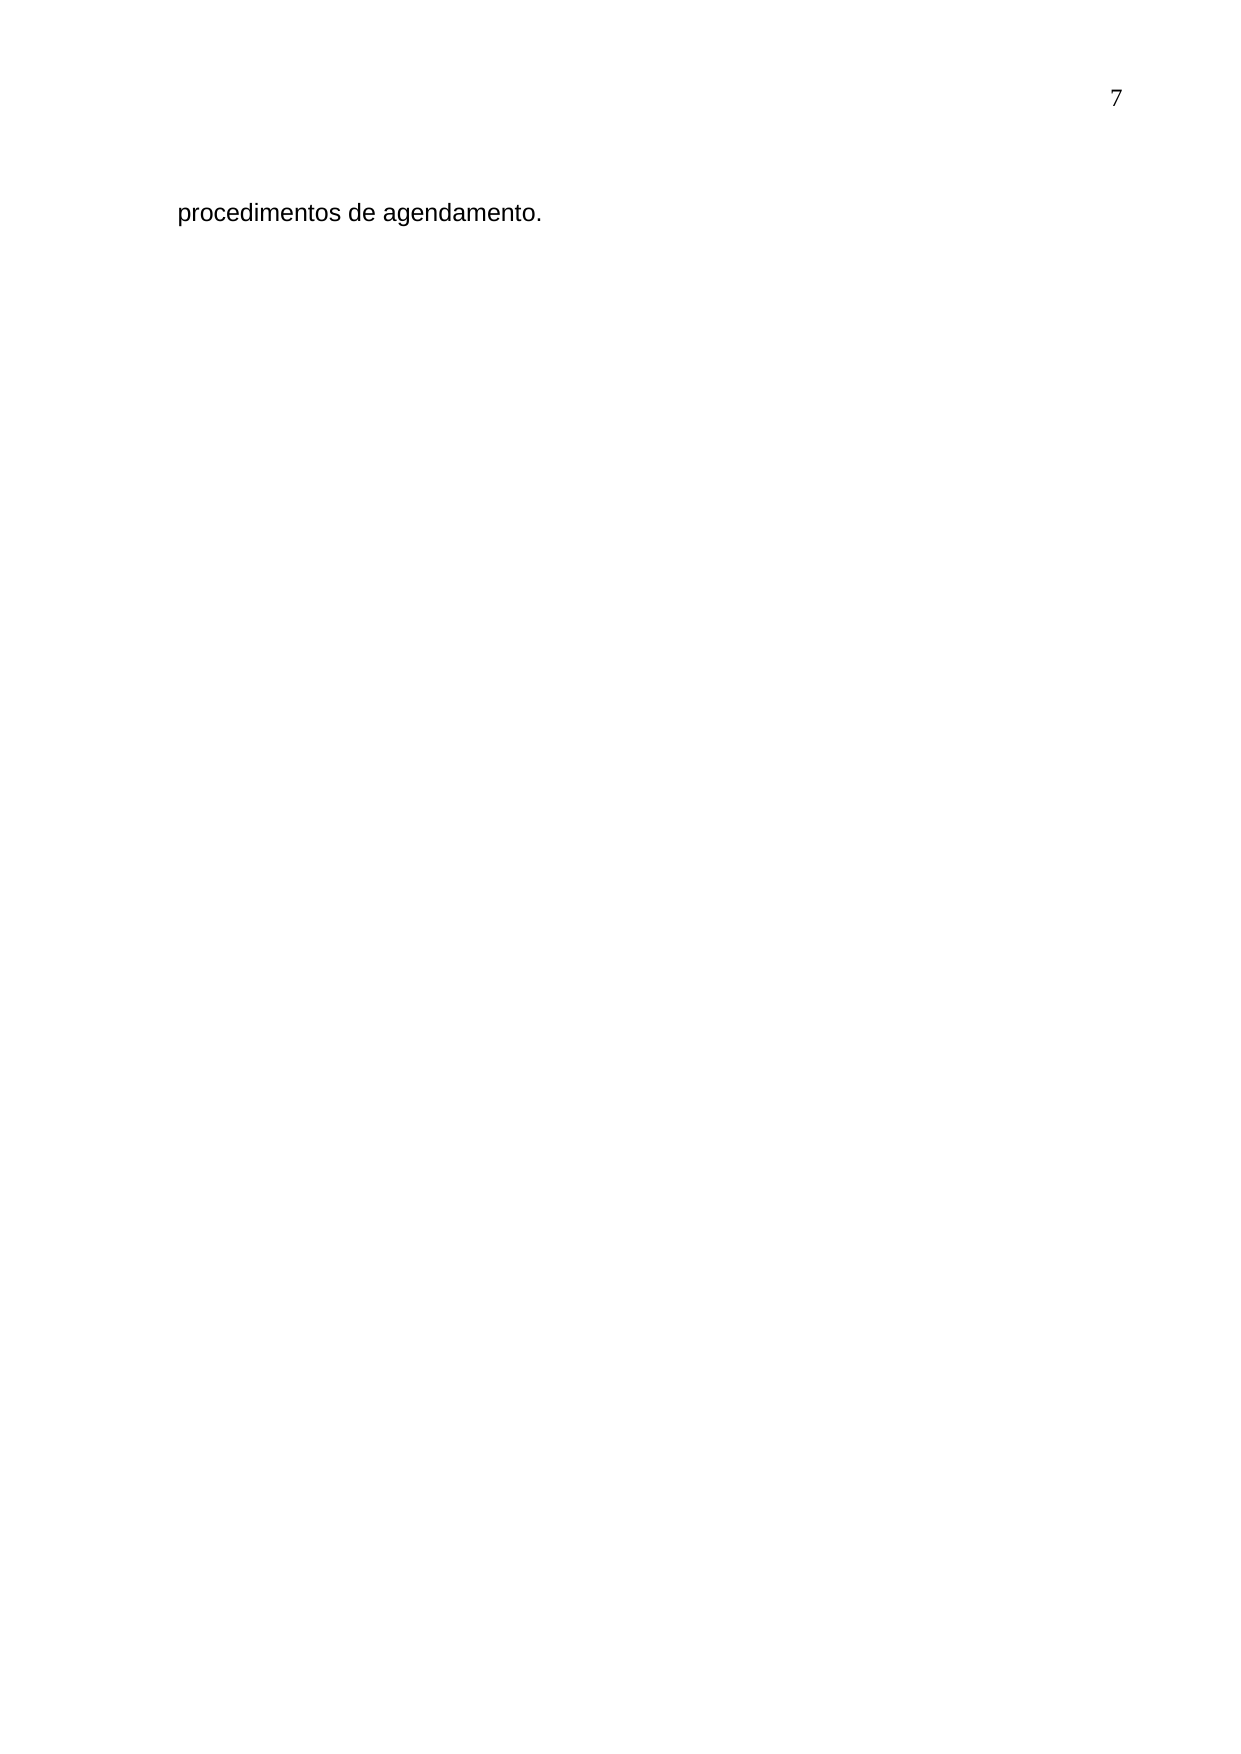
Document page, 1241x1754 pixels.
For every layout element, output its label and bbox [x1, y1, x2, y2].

text [177, 198, 1122, 226]
